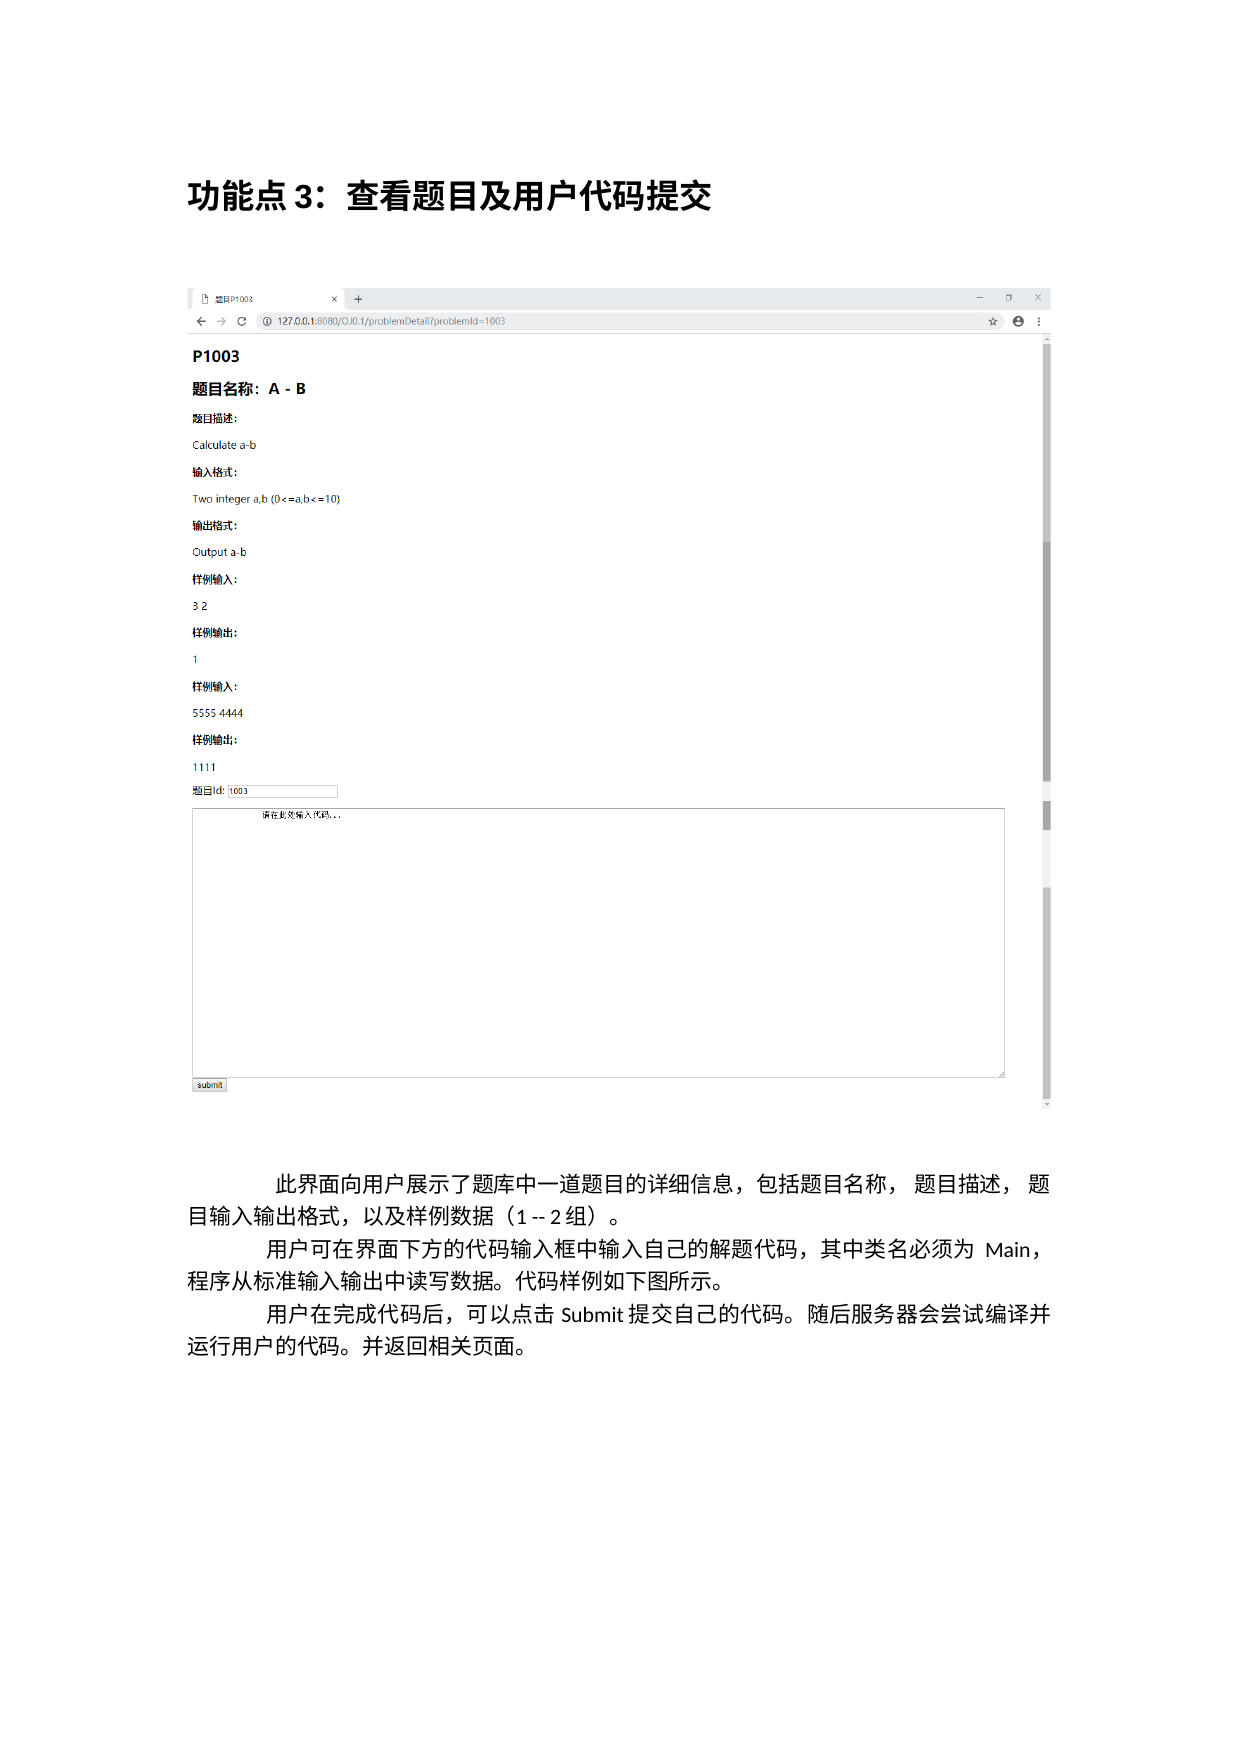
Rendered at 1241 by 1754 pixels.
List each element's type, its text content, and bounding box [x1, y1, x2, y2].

text 此界面向用户展示了题库中一道题目的详细信息，包括题目名称， 题目描述， 题目输入输出格式，以及样例数据（1 -- 2组）。 [187, 1166, 1053, 1231]
picture [187, 288, 1051, 1109]
subtitle 功能点3：查看题目及用户代码提交 [187, 162, 1053, 227]
text 用户在完成代码后，可以点击Submit提交自己的代码。随后服务器会尝试编译并运行用户的代码。并返回相关页面。 [187, 1296, 1053, 1361]
text 用户可在界面下方的代码输入框中输入自己的解题代码，其中类名必须为 Main，程序从标准输入输出中读写数据。代码样例如下图所示。 [187, 1231, 1053, 1296]
